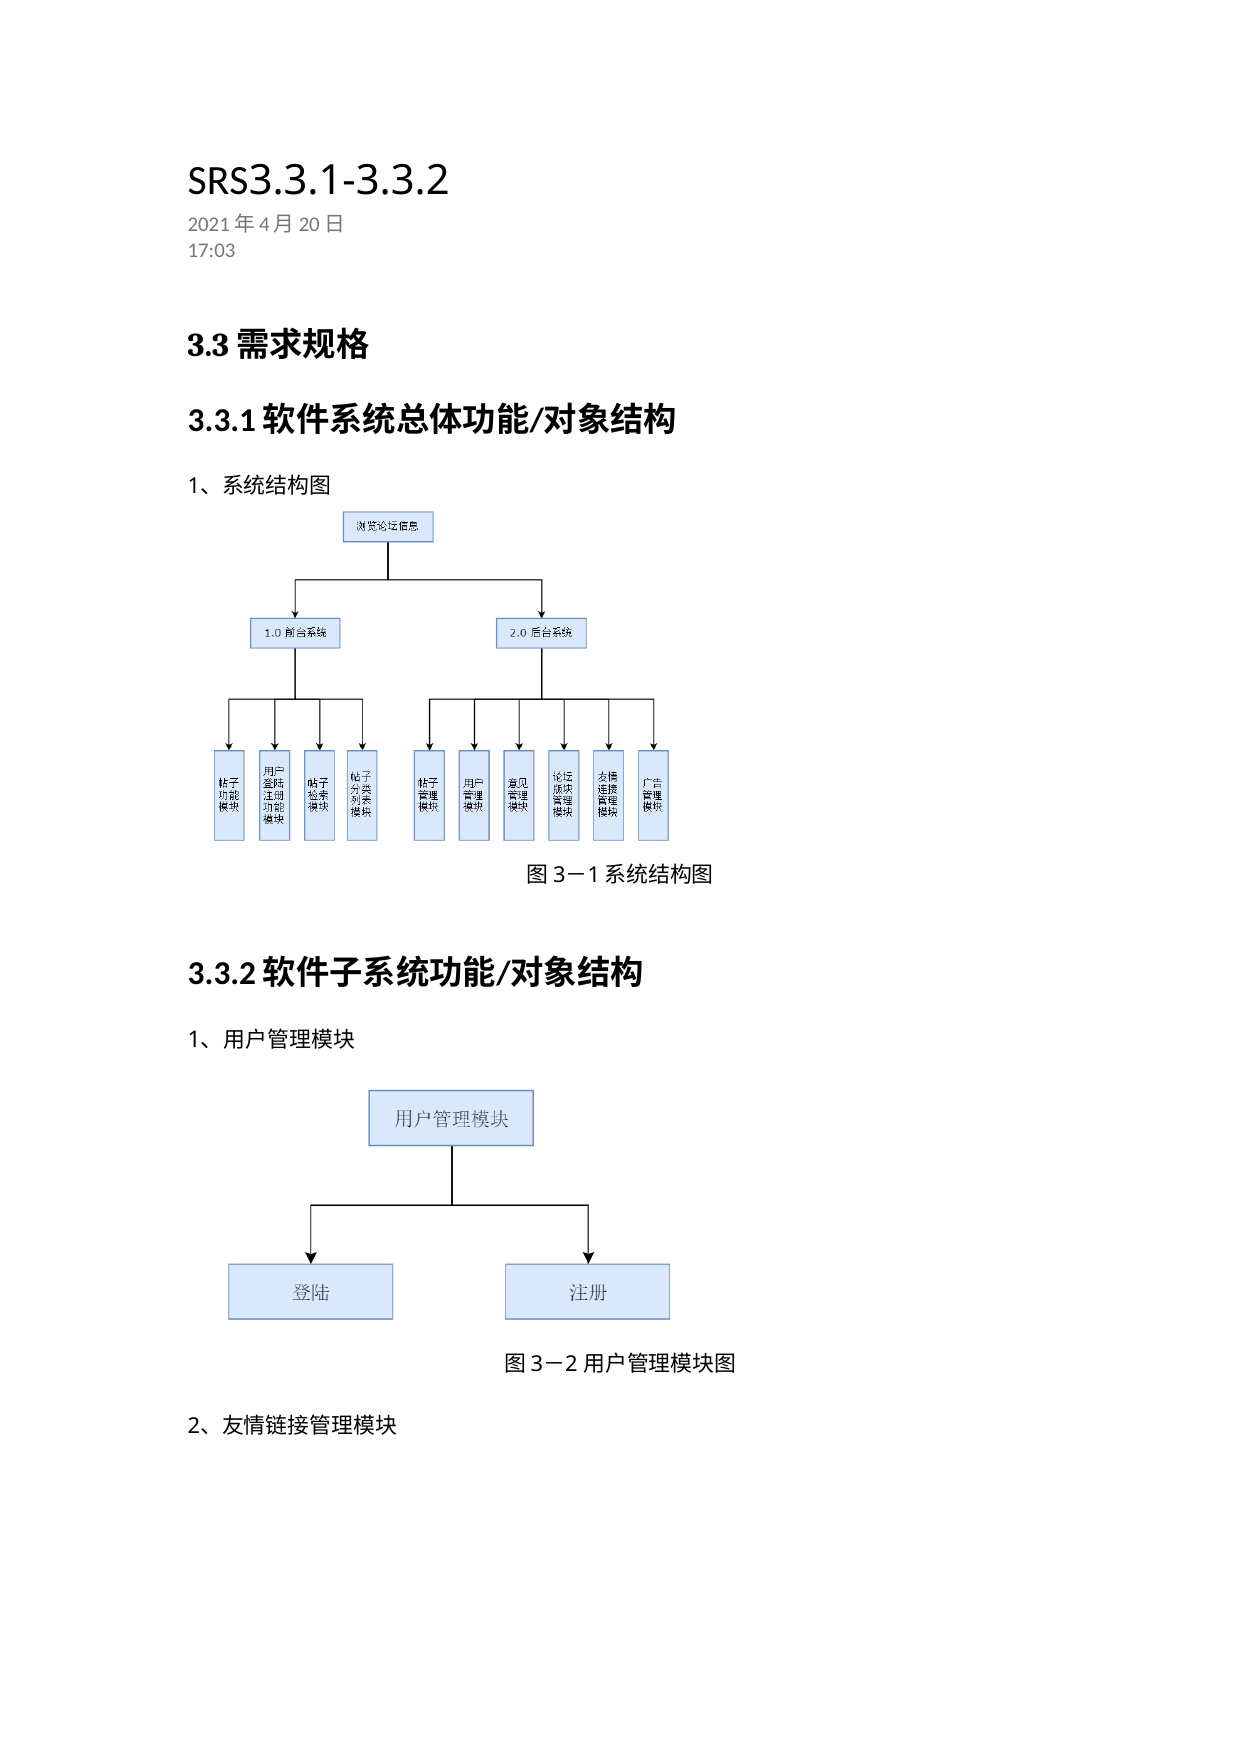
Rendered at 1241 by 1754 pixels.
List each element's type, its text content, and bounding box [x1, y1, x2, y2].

picture [187, 1054, 690, 1347]
text 3.3需求规格 [187, 317, 1053, 366]
text 2、友情链接管理模块 [187, 1408, 1053, 1439]
text 3.3.2软件子系统功能/对象结构 [187, 946, 1053, 994]
text 图3－2 用户管理模块图 [187, 1346, 1053, 1378]
text 17:03 [187, 237, 1053, 262]
text 1、系统结构图 [187, 468, 1053, 500]
text 2021年4月20日 [187, 207, 1053, 237]
picture [187, 500, 690, 858]
text 图3－1系统结构图 [187, 857, 1053, 889]
text 3.3.1软件系统总体功能/对象结构 [187, 393, 1053, 441]
text 1、用户管理模块 [187, 1021, 1053, 1054]
text SRS3.3.1-3.3.2 [187, 150, 1053, 207]
